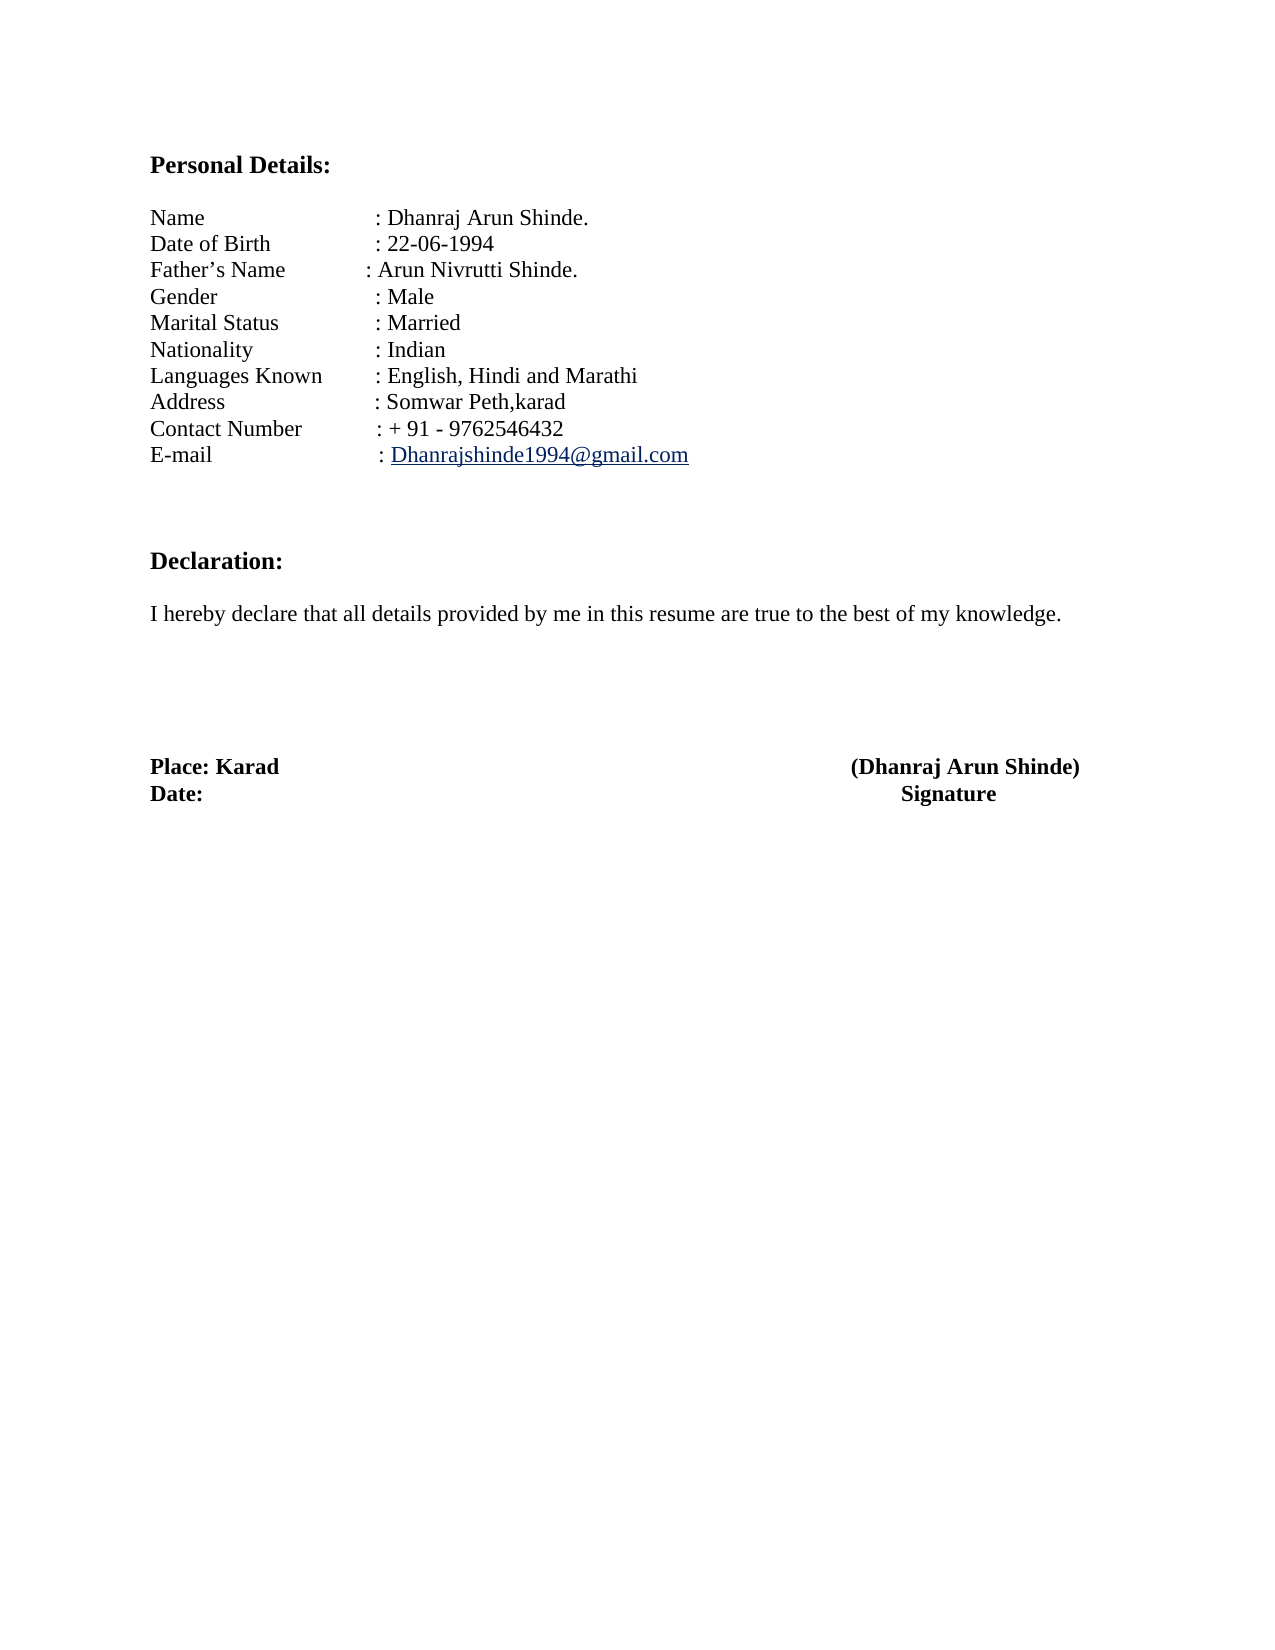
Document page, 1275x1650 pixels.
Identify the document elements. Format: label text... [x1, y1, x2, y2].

text Nationality : Indian [150, 336, 1125, 362]
text Father’s Name : Arun Nivrutti Shinde. [150, 257, 1125, 283]
text Personal Details: [150, 150, 1125, 179]
text Address : Somwar Peth,karad [150, 388, 1125, 415]
text Languages Known : English, Hindi and Marathi [150, 362, 1125, 388]
text Gender : Male [150, 283, 1125, 309]
text Name : Dhanraj Arun Shinde. [150, 204, 1125, 230]
text Declaration: [150, 546, 1125, 575]
text Contact Number : + 91 - 9762546432 [150, 415, 1125, 441]
text E-mail : Dhanrajshinde1994@gmail.com [150, 441, 1125, 467]
text Marital Status : Married [150, 309, 1125, 336]
text I hereby declare that all details provided by me in this resume are true to the best of my knowledge. [150, 600, 1125, 627]
text Date of Birth : 22-06-1994 [150, 230, 1125, 257]
text Date: Signature [150, 780, 1125, 806]
text Place: Karad (Dhanraj Arun Shinde) [150, 753, 1125, 780]
